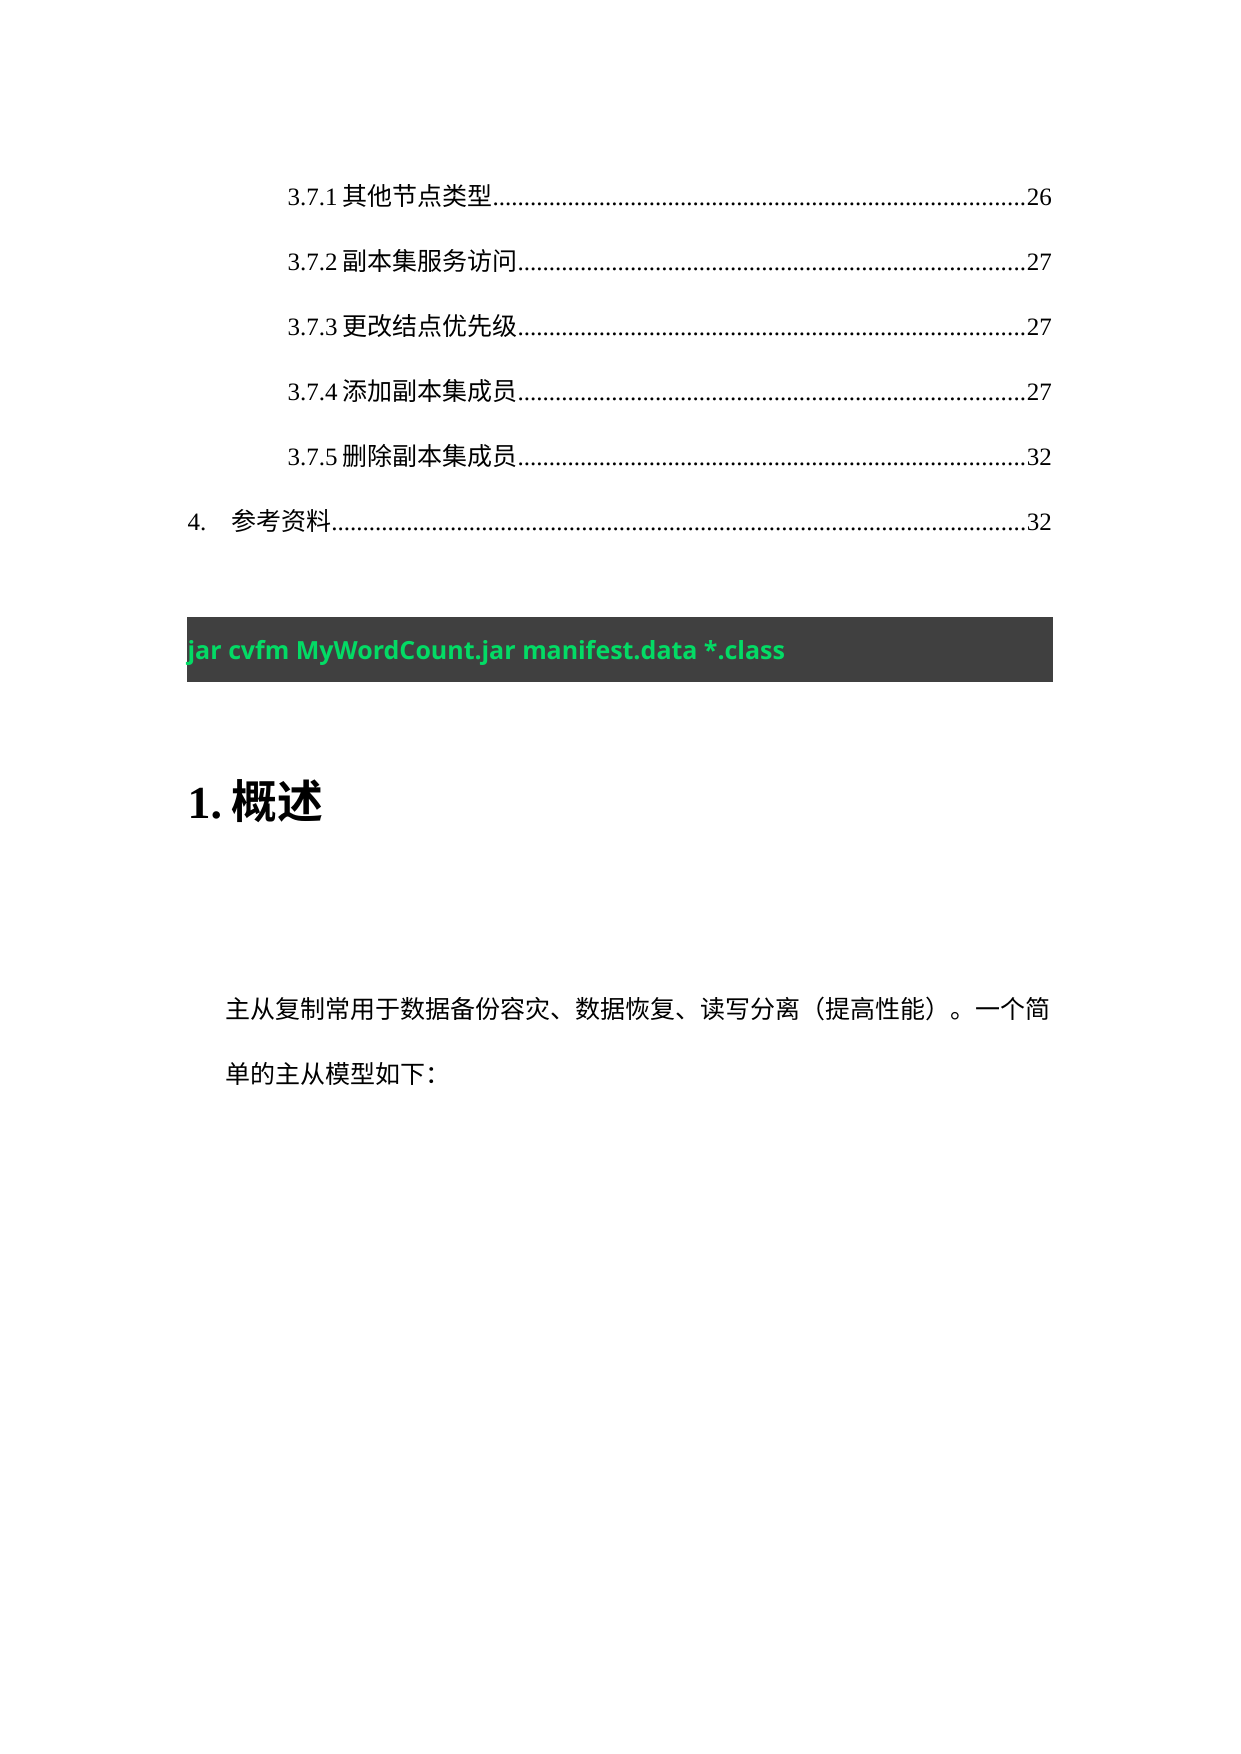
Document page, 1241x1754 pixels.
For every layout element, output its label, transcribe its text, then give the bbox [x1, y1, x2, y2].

subtitle 概述 [187, 750, 1053, 847]
text 3.7.5删除副本集成员 32 [287, 422, 1053, 487]
text 3.7.4添加副本集成员 27 [287, 357, 1053, 422]
text 3.7.2副本集服务访问 27 [287, 227, 1053, 292]
text 3.7.1其他节点类型 26 [287, 162, 1053, 227]
text 4. 参考资料 32 [187, 487, 1053, 552]
text 主从复制常用于数据备份容灾、数据恢复、读写分离（提高性能）。一个简单的主从模型如下： [225, 975, 1053, 1105]
text 3.7.3更改结点优先级 27 [287, 292, 1053, 357]
text jar cvfm MyWordCount.jar manifest.data *.class [187, 617, 1053, 682]
